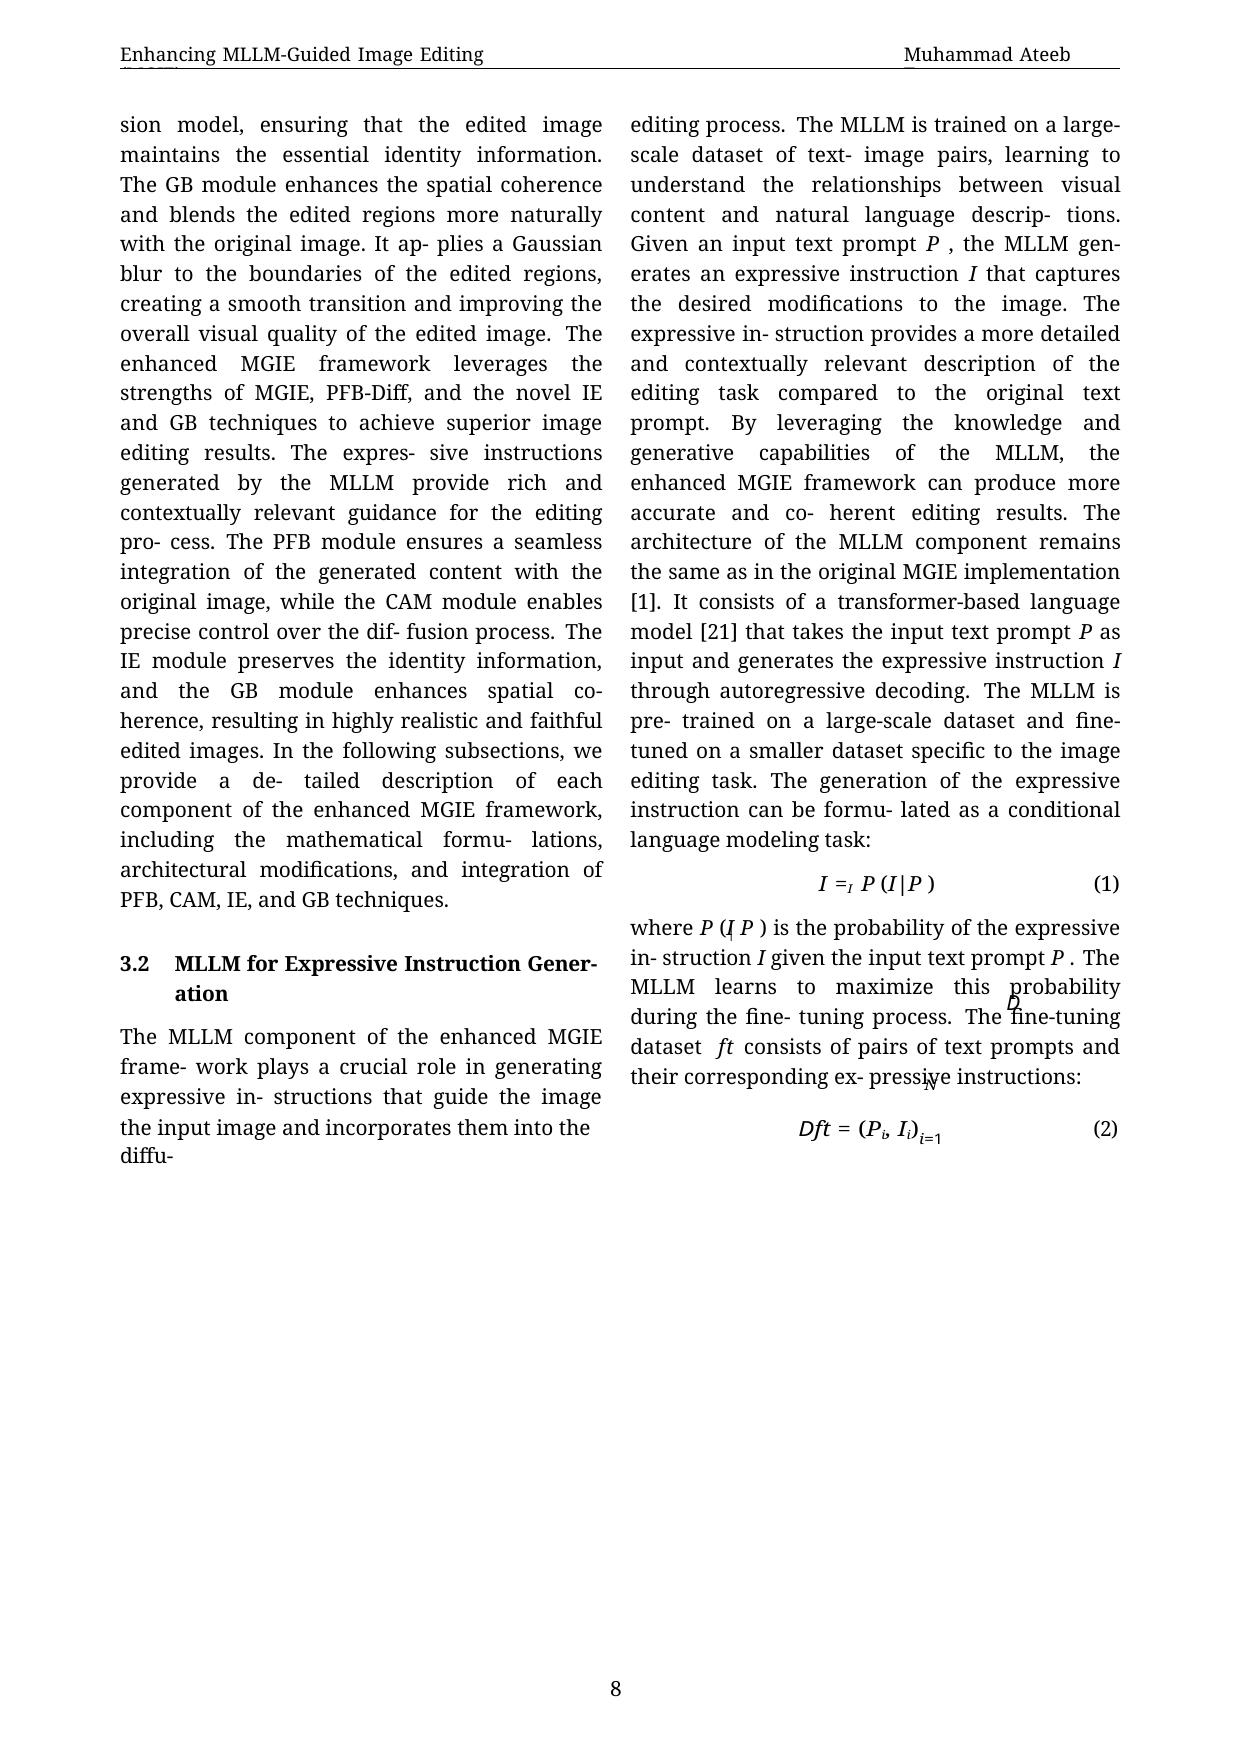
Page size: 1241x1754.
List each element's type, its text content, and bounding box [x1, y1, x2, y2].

subtitle MLLM for Expressive Instruction Gener- ation [120, 949, 603, 1008]
text Dft = (Pi, Ii)i=1 [798, 1113, 955, 1143]
text where P (I P ) is the probability of the expressive in- struction I given the input text prompt P . The MLLM learns to maximize this probability during the fine- tuning process. The fine-tuning dataset ft consists of pairs of text prompts and their corresponding ex- pressive instructions: [630, 913, 1121, 1090]
text (2) [1093, 1114, 1132, 1143]
text The MLLM component of the enhanced MGIE frame- work plays a crucial role in generating expressive in- structions that guide the image editing process. The MLLM is trained on a large-scale dataset of text- image pairs, learning to understand the relationships between visual content and natural language descrip- tions. Given an input text prompt P , the MLLM gen- erates an expressive instruction I that captures the desired modifications to the image. The expressive in- struction provides a more detailed and contextually relevant description of the editing task compared to the original text prompt. By leveraging the knowledge and generative capabilities of the MLLM, the enhanced MGIE framework can produce more accurate and co- herent editing results. The architecture of the MLLM component remains the same as in the original MGIE implementation [1]. It consists of a transformer-based language model [21] that takes the input text prompt P as input and generates the expressive instruction I through autoregressive decoding. The MLLM is pre- trained on a large-scale dataset and fine-tuned on a smaller dataset specific to the image editing task. The generation of the expressive instruction can be formu- lated as a conditional language modeling task: [630, 110, 1121, 854]
text the input image and incorporates them into the diffu- [120, 1113, 613, 1170]
text sion model, ensuring that the edited image maintains the essential identity information. The GB module enhances the spatial coherence and blends the edited regions more naturally with the original image. It ap- plies a Gaussian blur to the boundaries of the edited regions, creating a smooth transition and improving the overall visual quality of the edited image. The enhanced MGIE framework leverages the strengths of MGIE, PFB-Diff, and the novel IE and GB techniques to achieve superior image editing results. The expres- sive instructions generated by the MLLM provide rich and contextually relevant guidance for the editing pro- cess. The PFB module ensures a seamless integration of the generated content with the original image, while the CAM module enables precise control over the dif- fusion process. The IE module preserves the identity information, and the GB module enhances spatial co- herence, resulting in highly realistic and faithful edited images. In the following subsections, we provide a de- tailed description of each component of the enhanced MGIE framework, including the mathematical formu- lations, architectural modifications, and integration of PFB, CAM, IE, and GB techniques. [120, 110, 603, 913]
text I =I P (I|P ) (1) [818, 869, 1132, 897]
